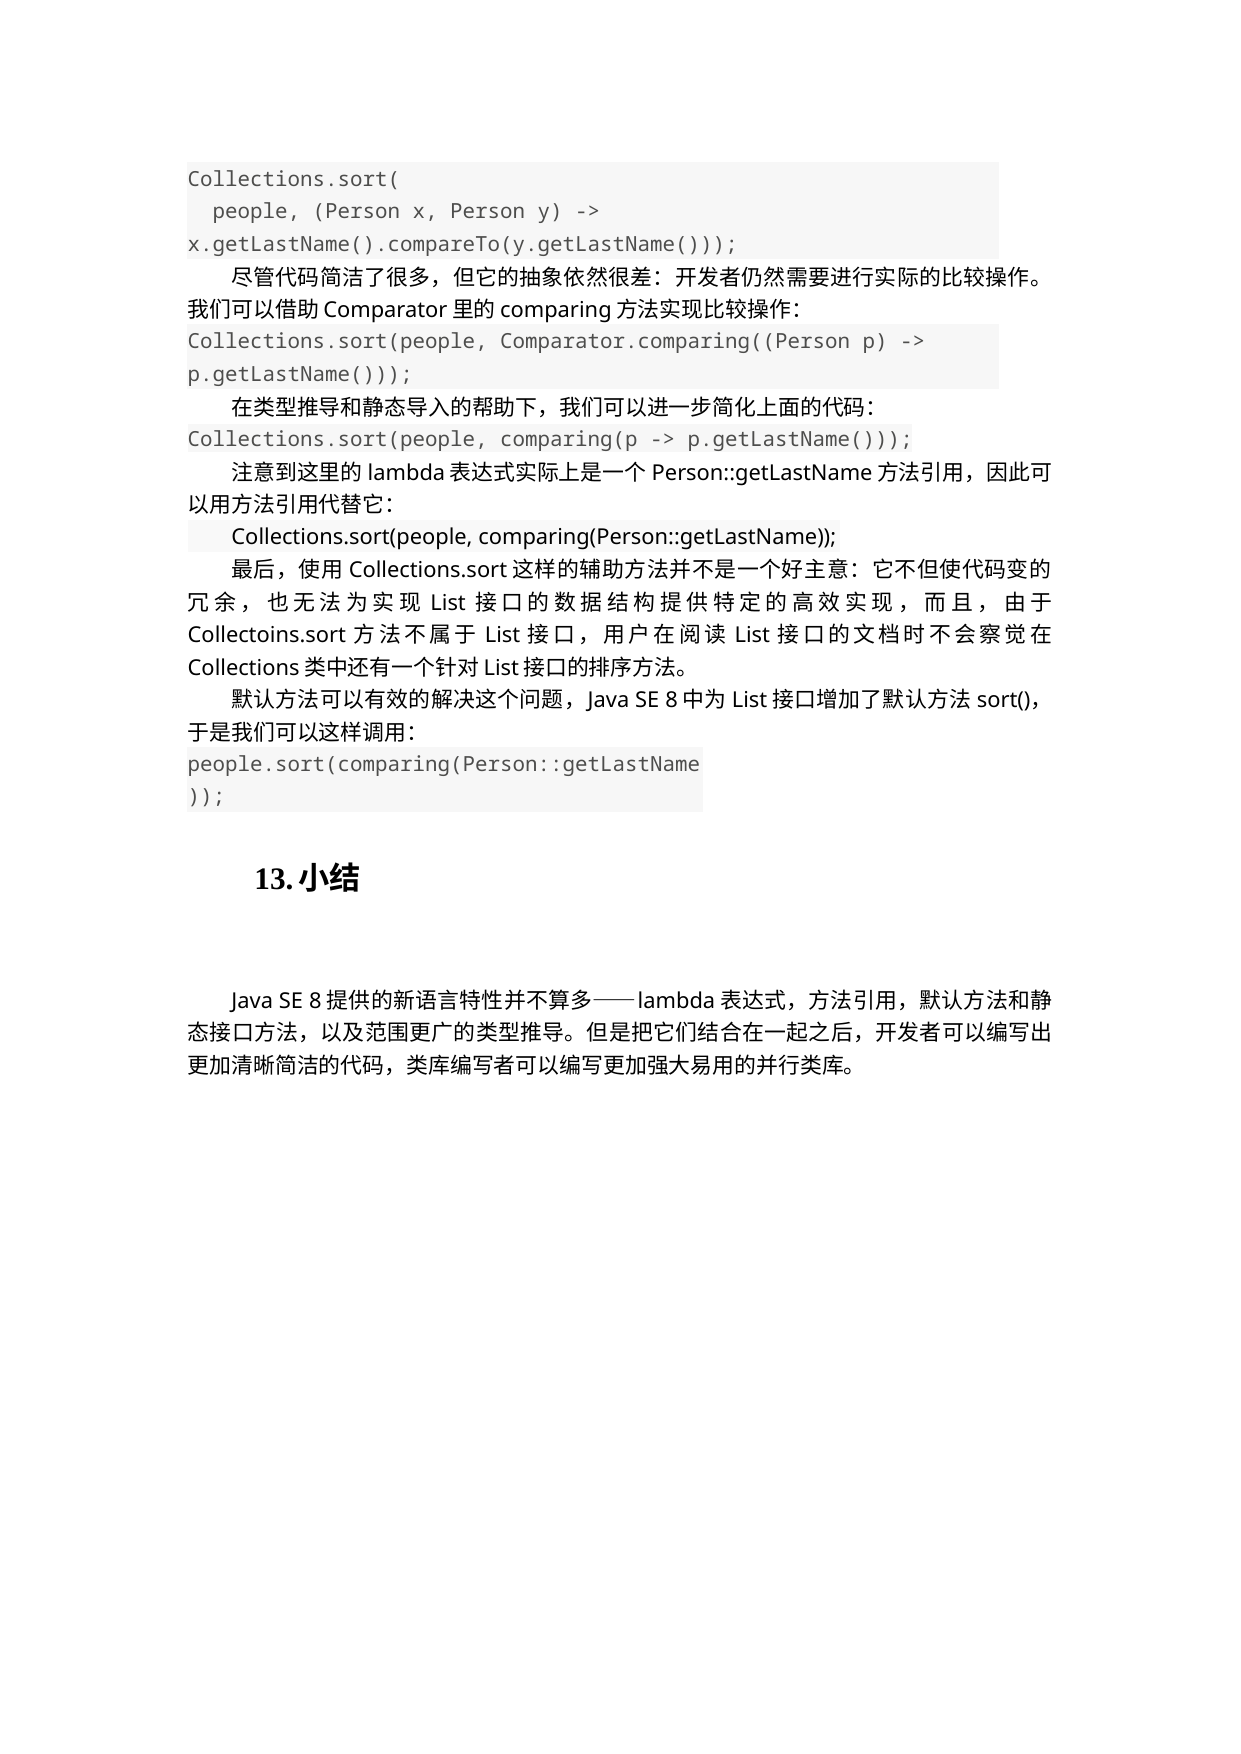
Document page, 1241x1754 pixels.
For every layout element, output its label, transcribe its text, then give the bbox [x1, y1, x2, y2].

text Collections.sort(people, comparing(p -> p.getLastName())); [187, 422, 1053, 454]
text 在类型推导和静态导入的帮助下，我们可以进一步简化上面的代码： [187, 389, 1053, 422]
text 尽管代码简洁了很多，但它的抽象依然很差：开发者仍然需要进行实际的比较操作。我们可以借助Comparator里的comparing方法实现比较操作： [187, 259, 1053, 324]
text 默认方法可以有效的解决这个问题，Java SE 8中为List接口增加了默认方法sort()，于是我们可以这样调用： [187, 682, 1053, 747]
text 注意到这里的lambda表达式实际上是一个Person::getLastName方法引用，因此可以用方法引用代替它： [187, 454, 1053, 519]
list 小结 [254, 843, 1053, 908]
text Java SE 8提供的新语言特性并不算多——lambda表达式，方法引用，默认方法和静态接口方法，以及范围更广的类型推导。但是把它们结合在一起之后，开发者可以编写出更加清晰简洁的代码，类库编写者可以编写更加强大易用的并行类库。 [187, 982, 1053, 1080]
text 最后，使用Collections.sort这样的辅助方法并不是一个好主意：它不但使代码变的冗余，也无法为实现List接口的数据结构提供特定的高效实现，而且，由于Collectoins.sort方法不属于List接口，用户在阅读List接口的文档时不会察觉在Collections类中还有一个针对List接口的排序方法。 [187, 552, 1053, 682]
table_header Collections.sort(people, comparing(Person::getLastName)); [188, 520, 840, 552]
